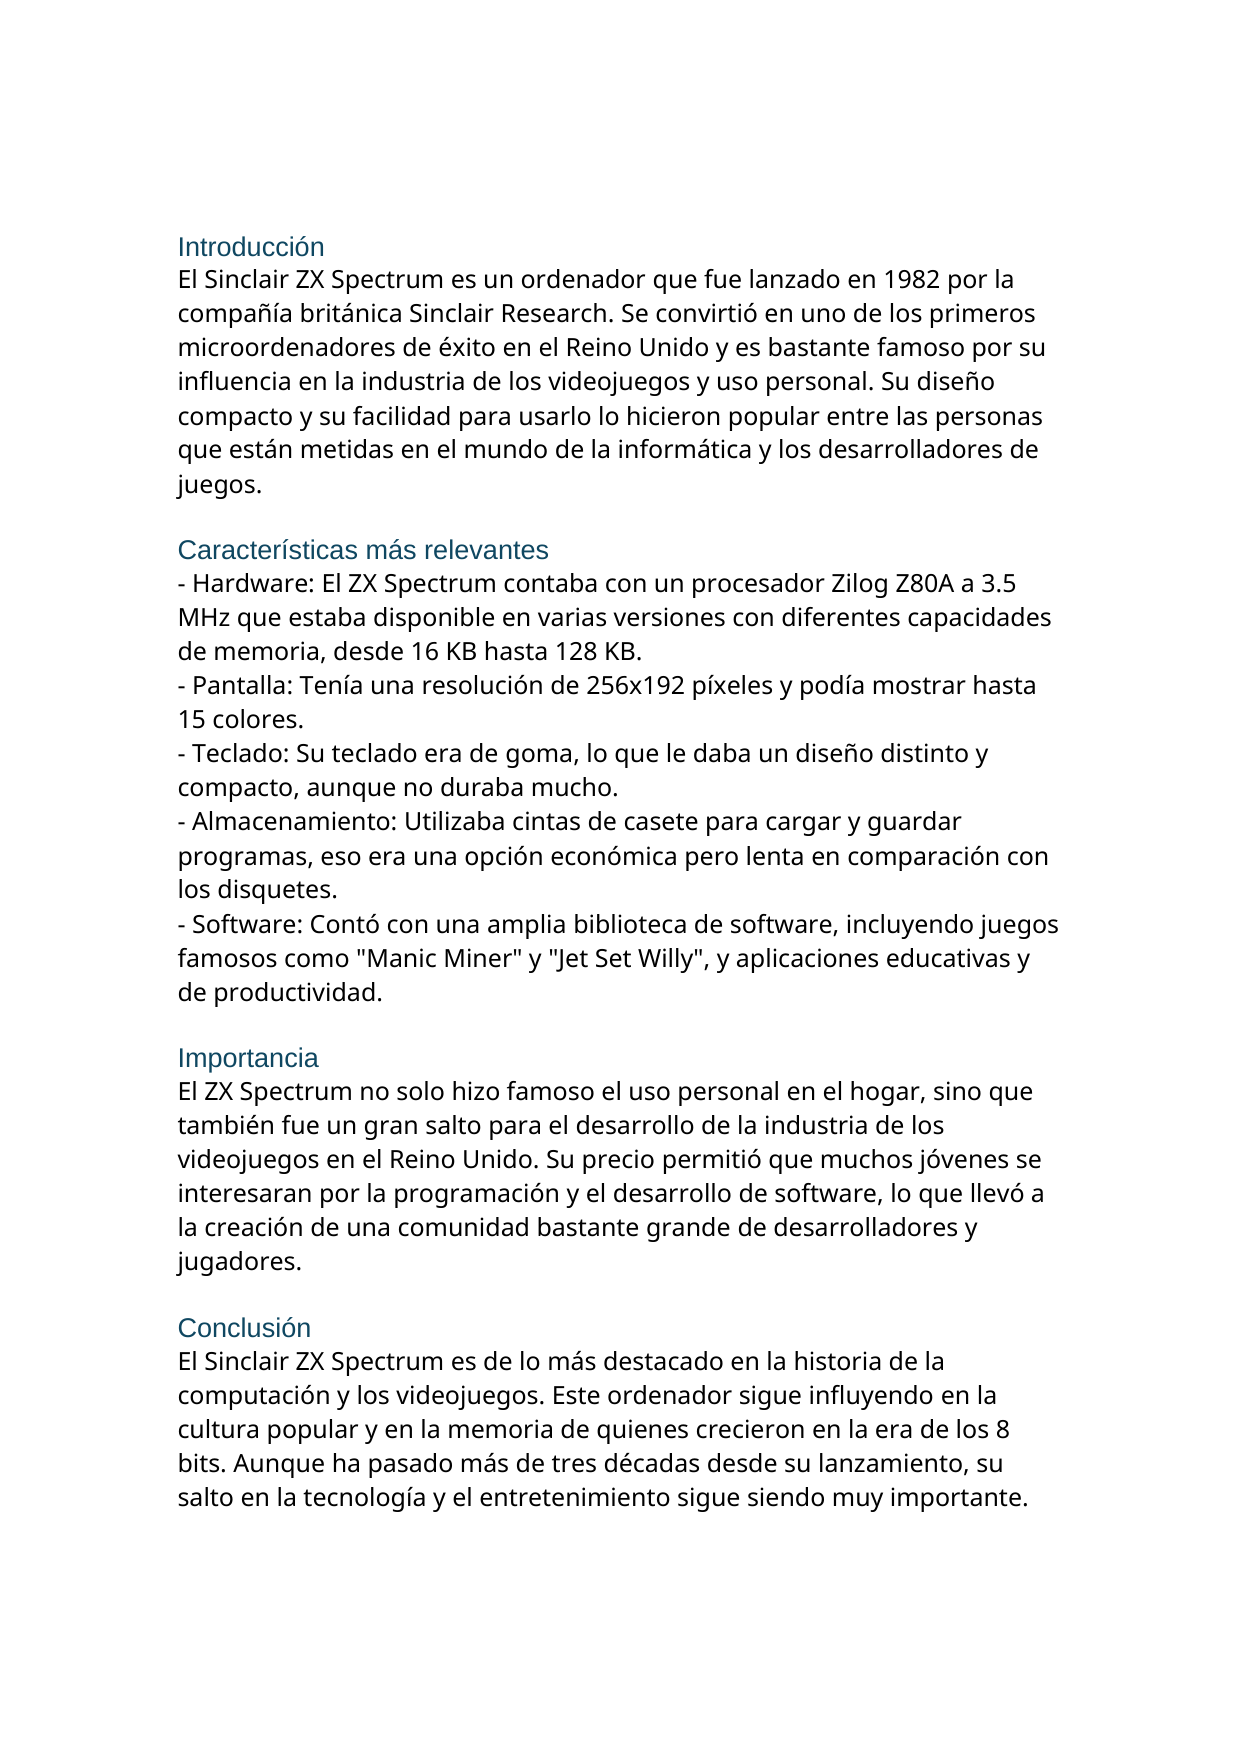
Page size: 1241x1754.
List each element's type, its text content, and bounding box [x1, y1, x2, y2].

text Introducción El Sinclair ZX Spectrum es un ordenador que fue lanzado en 1982 por la compañía británica Sinclair Research. Se convirtió en uno de los primeros microordenadores de éxito en el Reino Unido y es bastante famoso por su influencia en la industria de los videojuegos y uso personal. Su diseño compacto y su facilidad para usarlo lo hicieron popular entre las personas que están metidas en el mundo de la informática y los desarrolladores de juegos. Características más relevantes - Hardware: El ZX Spectrum contaba con un procesador Zilog Z80A a 3.5 MHz que estaba disponible en varias versiones con diferentes capacidades de memoria, desde 16 KB hasta 128 KB. - Pantalla: Tenía una resolución de 256x192 píxeles y podía mostrar hasta 15 colores. [177, 231, 1063, 736]
text - Teclado: Su teclado era de goma, lo que le daba un diseño distinto y compacto, aunque no duraba mucho. - Almacenamiento: Utilizaba cintas de casete para cargar y guardar programas, eso era una opción económica pero lenta en comparación con los disquetes. - Software: Contó con una amplia biblioteca de software, incluyendo juegos famosos como "Manic Miner" y "Jet Set Willy", y aplicaciones educativas y de productividad. Importancia El ZX Spectrum no solo hizo famoso el uso personal en el hogar, sino que también fue un gran salto para el desarrollo de la industria de los videojuegos en el Reino Unido. Su precio permitió que muchos jóvenes se interesaran por la programación y el desarrollo de software, lo que llevó a la creación de una comunidad bastante grande de desarrolladores y jugadores. Conclusión El Sinclair ZX Spectrum es de lo más destacado en la historia de la computación y los videojuegos. Este ordenador sigue influyendo en la cultura popular y en la memoria de quienes crecieron en la era de los 8 bits. Aunque ha pasado más de tres décadas desde su lanzamiento, su salto en la tecnología y el entretenimiento sigue siendo muy importante. [177, 736, 1063, 1548]
